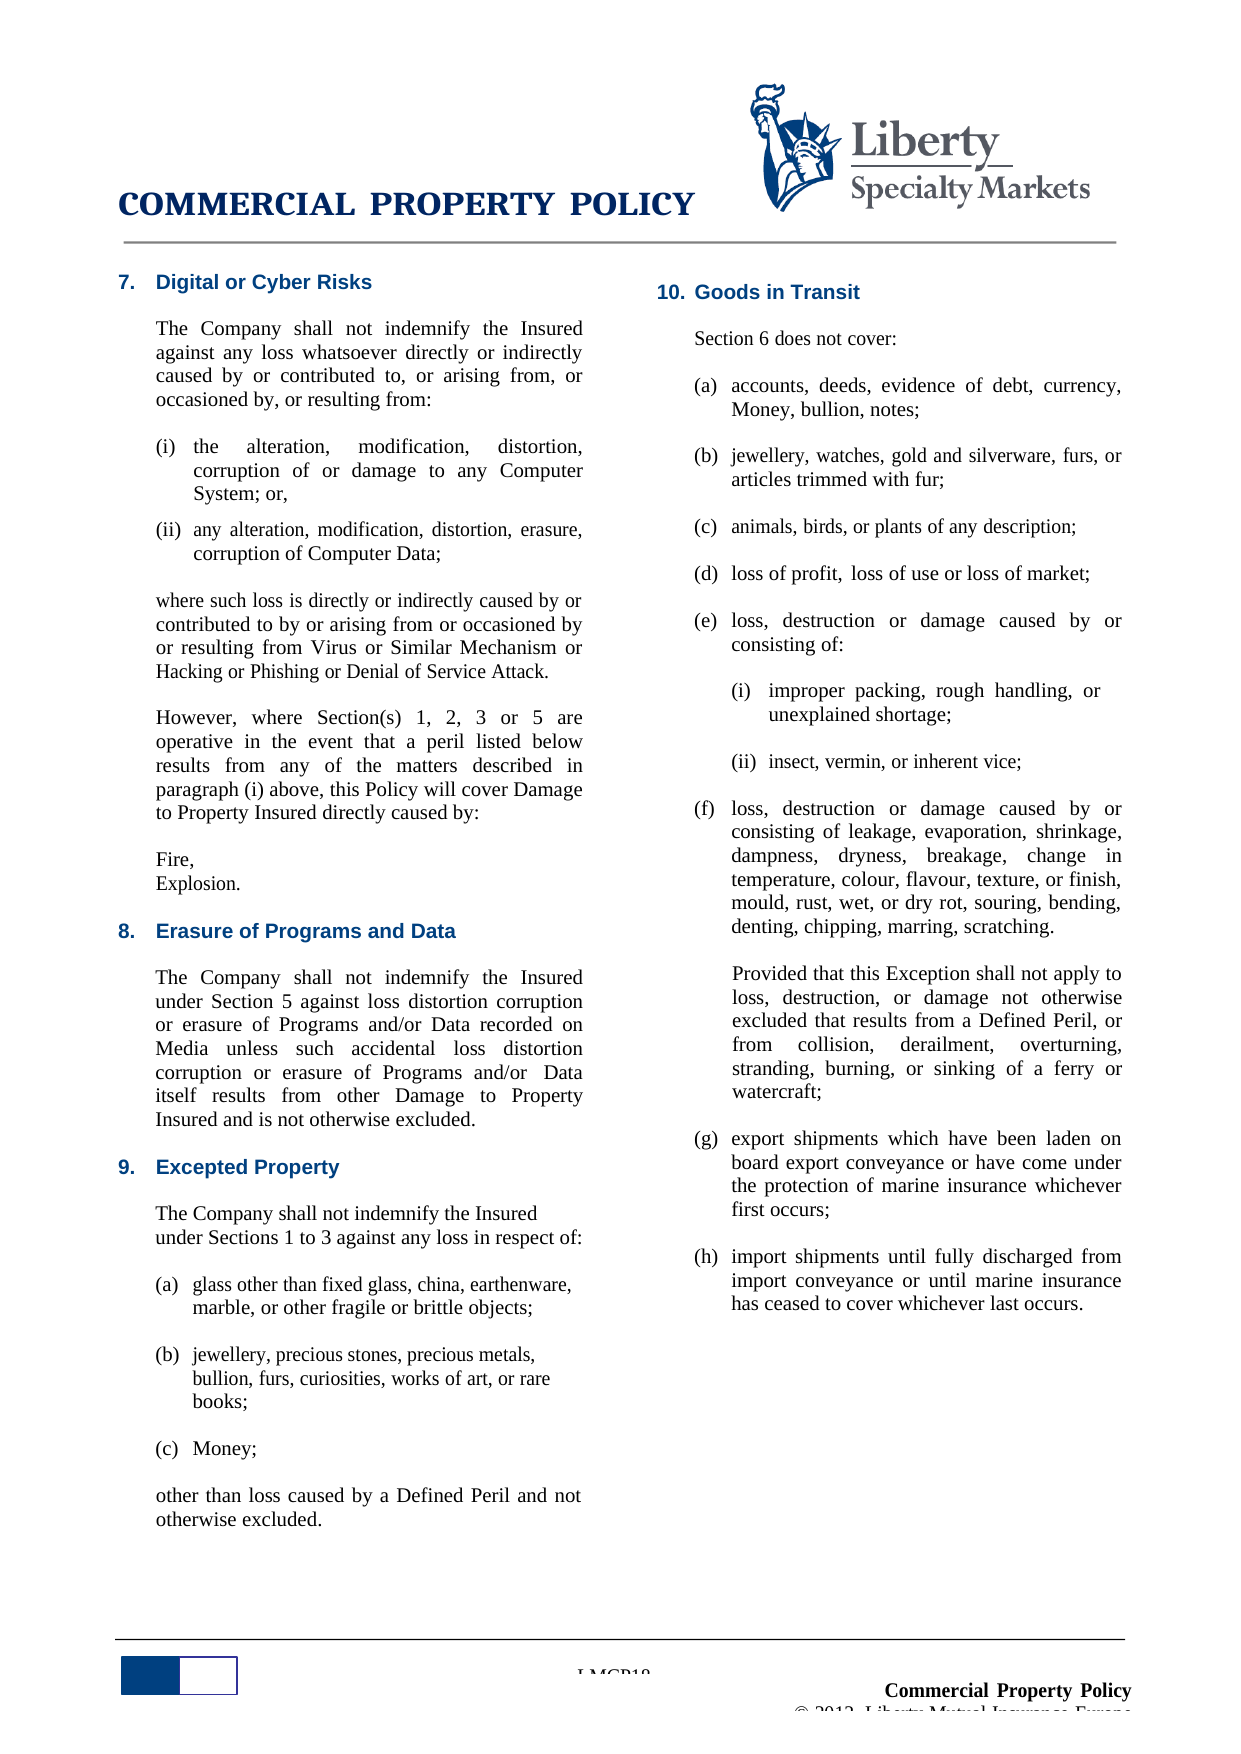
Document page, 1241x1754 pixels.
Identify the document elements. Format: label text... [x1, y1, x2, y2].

list any alteration, modification, distortion, erasure, corruption of Computer Data; [156, 518, 583, 565]
text However, where Section(s) 1, 2, 3 or 5 are operative in the event that a peril listed below results from any of the matters described in paragraph (i) above, this Policy will cover Damage to Property Insured directly caused by: [156, 706, 583, 824]
list loss, destruction or damage caused by or consisting of leakage, evaporation, shrinkage, dampness, dryness, breakage, change in temperature, colour, flavour, texture, or finish, mould, rust, wet, or dry rot, souring, bending, denting, chipping, marring, scratching. [694, 796, 1122, 938]
list the alteration, modification, distortion, corruption of or damage to any Computer System; or, [156, 434, 583, 505]
subtitle Erasure of Programs and Data [118, 919, 587, 943]
subtitle Digital or Cyber Risks [118, 270, 587, 294]
list animals, birds, or plants of any description; [694, 514, 1134, 538]
list jewellery, precious stones, precious metals, bullion, furs, curiosities, works of art, or rare books; [155, 1342, 552, 1413]
text The Company shall not indemnify the Insured against any loss whatsoever directly or indirectly caused by or contributed to, or arising from, or occasioned by, or resulting from: [156, 317, 583, 411]
list insect, vermin, or inherent vice; [731, 749, 1134, 773]
list jewellery, watches, gold and silverware, furs, or articles trimmed with fur; [694, 444, 1122, 491]
list Money; [155, 1436, 587, 1460]
text Section 6 does not cover: [694, 326, 1134, 350]
list accounts, deeds, evidence of debt, currency, Money, bullion, notes; [694, 373, 1122, 421]
text Provided that this Exception shall not apply to loss, destruction, or damage not otherwise excluded that results from a Defined Peril, or from collision, derailment, overturning, stranding, burning, or sinking of a ferry or watercraft; [732, 961, 1122, 1103]
text The Company shall not indemnify the Insured under Sections 1 to 3 against any loss in respect of: [155, 1202, 583, 1249]
picture [750, 83, 1090, 212]
text other than loss caused by a Defined Peril and not otherwise excluded. [156, 1483, 583, 1531]
subtitle Goods in Transit [657, 280, 1134, 304]
list glass other than fixed glass, china, earthenware, marble, or other fragile or brittle objects; [155, 1273, 572, 1319]
text The Company shall not indemnify the Insured under Section 5 against loss distortion corruption or erasure of Programs and/or Data recorded on Media unless such accidental loss distortion corruption or erasure of Programs and/or Data itself results from other Damage to Property Insured and is not otherwise excluded. [155, 966, 583, 1131]
list export shipments which have been laden on board export conveyance or have come under the protection of marine insurance whichever first occurs; [694, 1126, 1122, 1221]
list improper packing, rough handling, or unexplained shortage; [731, 679, 1122, 726]
list import shipments until fully discharged from import conveyance or until marine insurance has ceased to cover whichever last occurs. [694, 1244, 1122, 1315]
list loss of profit, loss of use or loss of market; [694, 561, 1134, 585]
list loss, destruction or damage caused by or consisting of: [694, 608, 1122, 656]
subtitle Excepted Property [118, 1155, 587, 1179]
text where such loss is directly or indirectly caused by or contributed to by or arising from or occasioned by or resulting from Virus or Similar Mechanism or Hacking or Phishing or Denial of Service Attack. [156, 588, 583, 683]
text Fire, Explosion. [156, 848, 257, 895]
